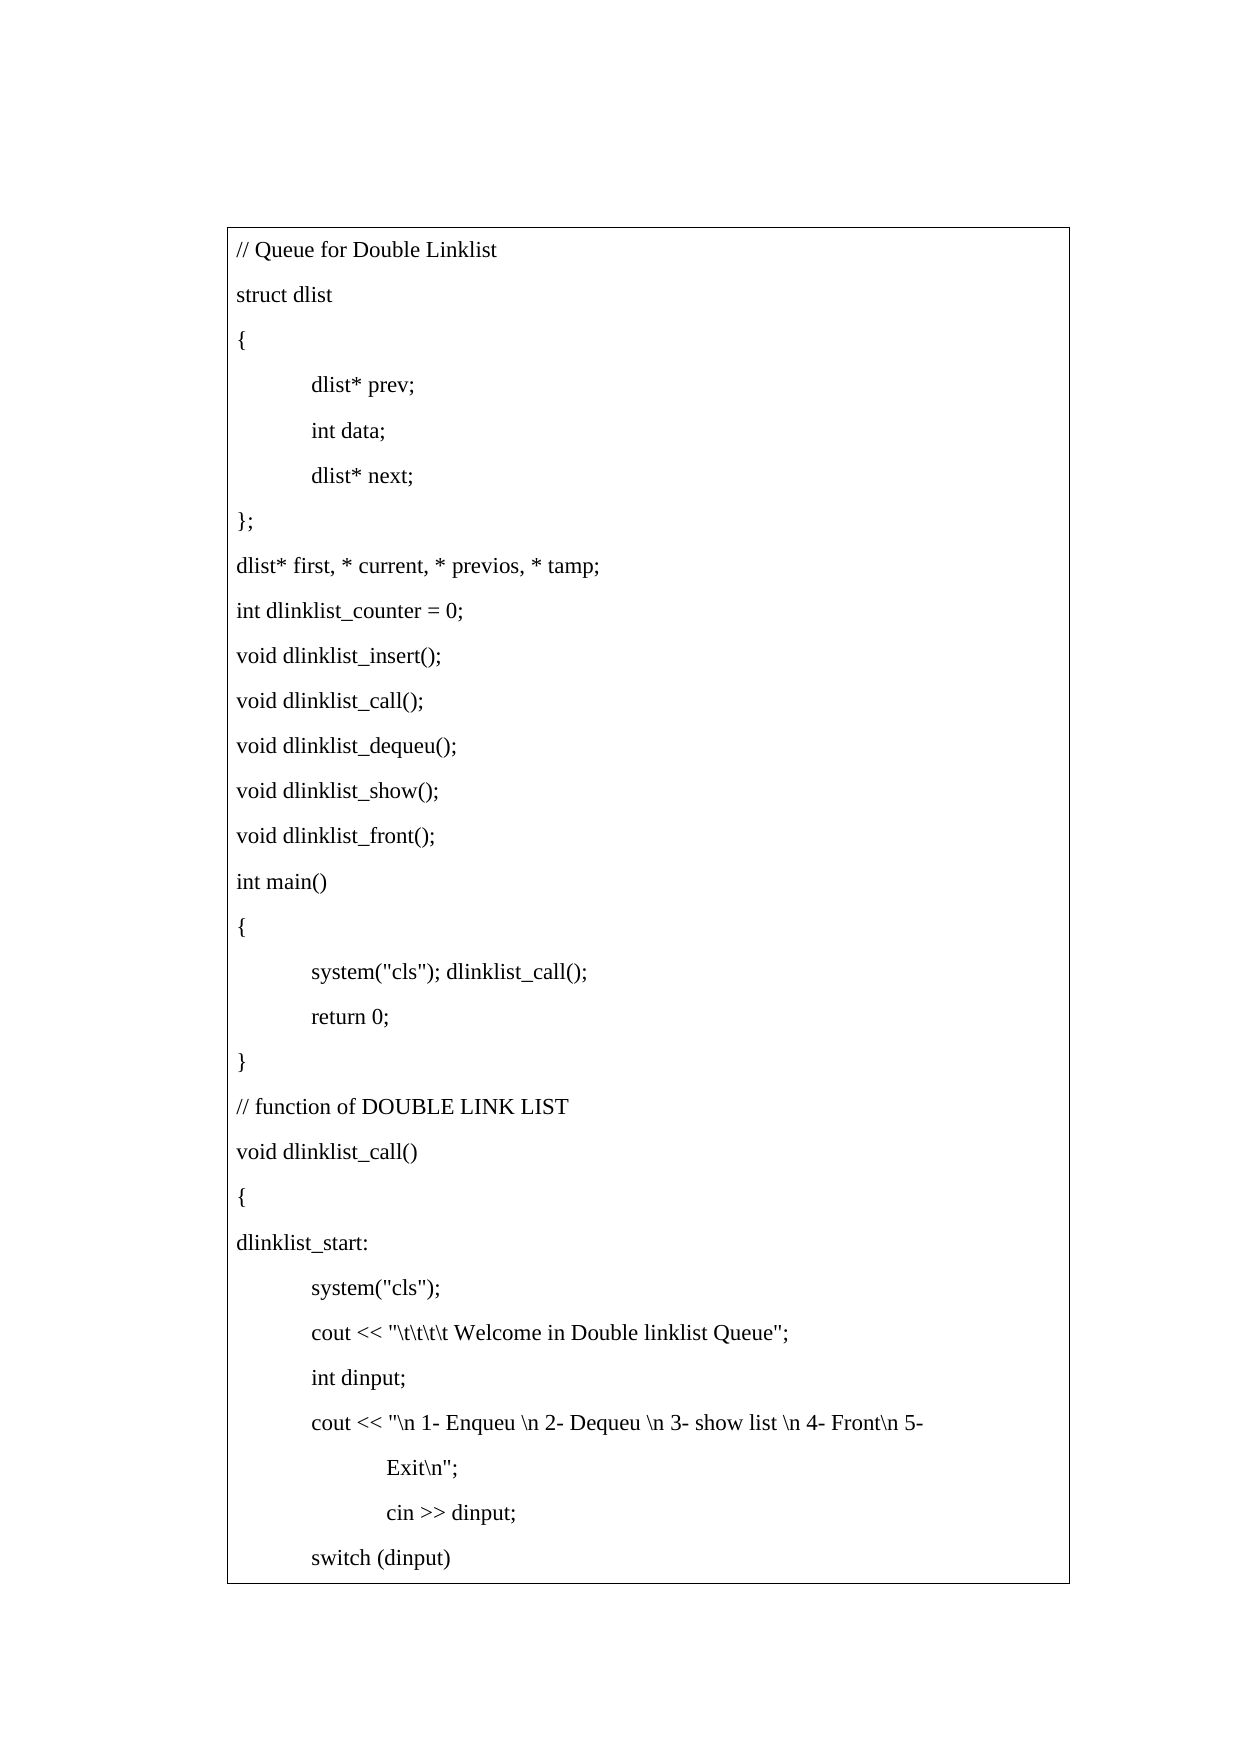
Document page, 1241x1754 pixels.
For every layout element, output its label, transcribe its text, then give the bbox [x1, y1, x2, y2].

text return 0; [236, 1003, 1063, 1029]
text Exit\n"; [236, 1454, 1063, 1480]
text cout << "\n 1- Enqueu \n 2- Dequeu \n 3- show list \n 4- Front\n 5- [236, 1409, 1063, 1435]
text void dlinklist_front(); [236, 823, 1063, 849]
text system("cls"); [236, 1274, 1063, 1300]
text void dlinklist_call(); [236, 687, 1063, 714]
text int dlinklist_counter = 0; [236, 597, 1063, 623]
text int main() [236, 868, 1063, 894]
text { [236, 326, 1063, 353]
text switch (dinput) [236, 1544, 1063, 1571]
text int data; [236, 417, 1063, 443]
text void dlinklist_show(); [236, 777, 1063, 804]
text cin >> dinput; [236, 1499, 1063, 1526]
text // function of DOUBLE LINK LIST [236, 1093, 1063, 1119]
text system("cls"); dlinklist_call(); [236, 958, 1063, 984]
text { [236, 913, 1063, 939]
text // Queue for Double Linklist [236, 236, 1063, 263]
text } [236, 1048, 1063, 1074]
text dlist* next; [236, 462, 1063, 488]
text void dlinklist_call() [236, 1138, 1063, 1165]
text cout << "\t\t\t\t Welcome in Double linklist Queue"; [236, 1319, 1063, 1345]
text dlist* prev; [236, 372, 1063, 398]
text struct dlist [236, 281, 1063, 308]
text { [236, 1183, 1063, 1210]
text }; [236, 507, 1063, 533]
text dlinklist_start: [236, 1228, 1063, 1255]
text void dlinklist_insert(); [236, 642, 1063, 668]
text void dlinklist_dequeu(); [236, 732, 1063, 759]
text int dinput; [236, 1364, 1063, 1390]
text dlist* first, * current, * previos, * tamp; [236, 552, 1063, 578]
